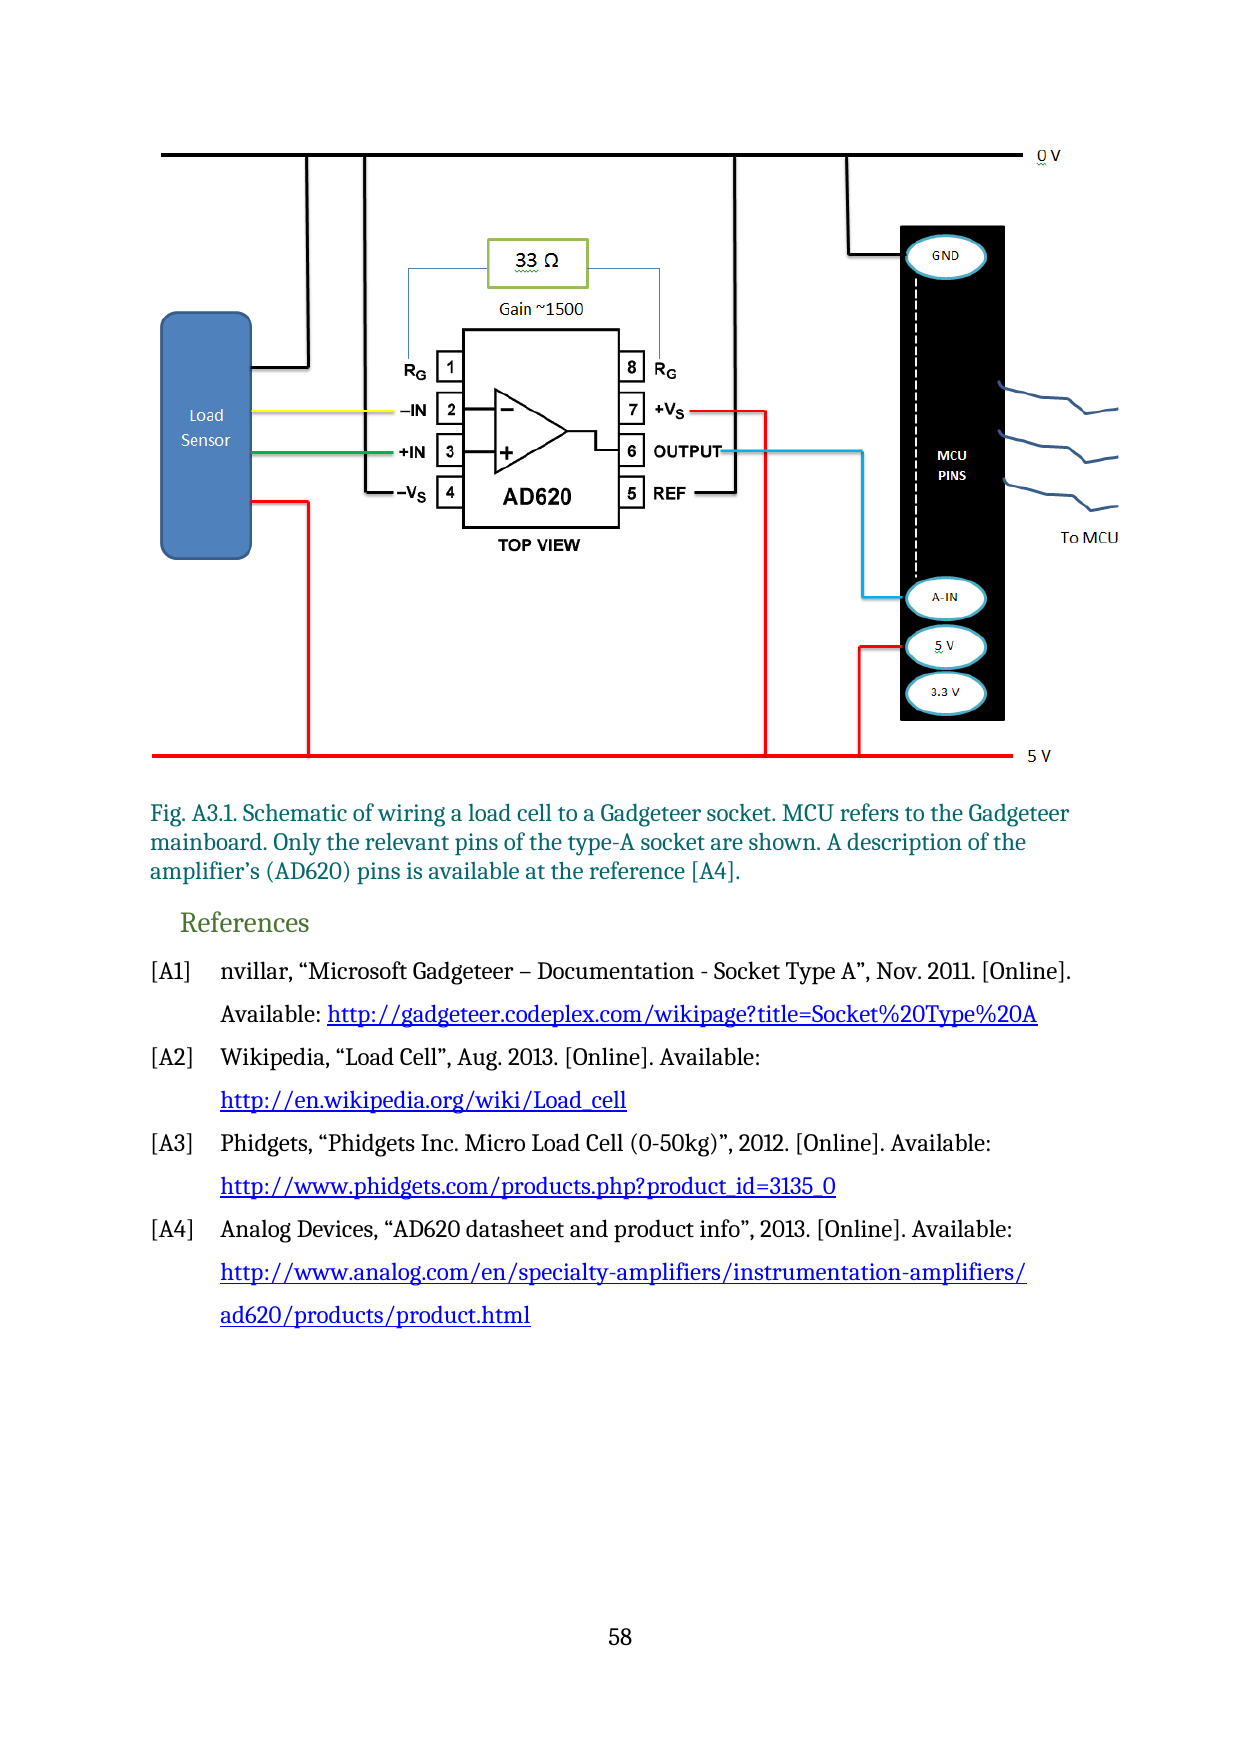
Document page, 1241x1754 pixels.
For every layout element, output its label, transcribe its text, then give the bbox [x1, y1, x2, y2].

table_cell Phidgets, “Phidgets Inc. Micro Load Cell (0-50kg)”, 2012. [Online]. Available: http://www.phidgets.com/products.php?product_id=3135_0 [209, 1129, 1101, 1215]
table_cell [A4] [139, 1215, 209, 1344]
table_cell [A3] [139, 1129, 209, 1215]
table_header [A1] [139, 957, 209, 1043]
picture [150, 150, 1119, 764]
table_cell Analog Devices, “AD620 datasheet and product info”, 2013. [Online]. Available: http://www.analog.com/en/specialty-amplifiers/instrumentation-amplifiers/ad620/products/product.html [209, 1215, 1101, 1344]
table_header nvillar, “Microsoft Gadgeteer – Documentation - Socket Type A”, Nov. 2011. [Online]. Available: http://gadgeteer.codeplex.com/wikipage?title=Socket%20Type%20A [209, 957, 1101, 1043]
text Fig. A3.1. Schematic of wiring a load cell to a Gadgeteer socket. MCU refers to the Gadgeteer mainboard. Only the relevant pins of the type-A socket are shown. A description of the amplifier’s (AD620) pins is available at the reference [A4]. [150, 799, 1090, 886]
subtitle References [179, 906, 1090, 940]
table_cell [A2] [139, 1043, 209, 1129]
table_cell Wikipedia, “Load Cell”, Aug. 2013. [Online]. Available: http://en.wikipedia.org/wiki/Load_cell [209, 1043, 1101, 1129]
